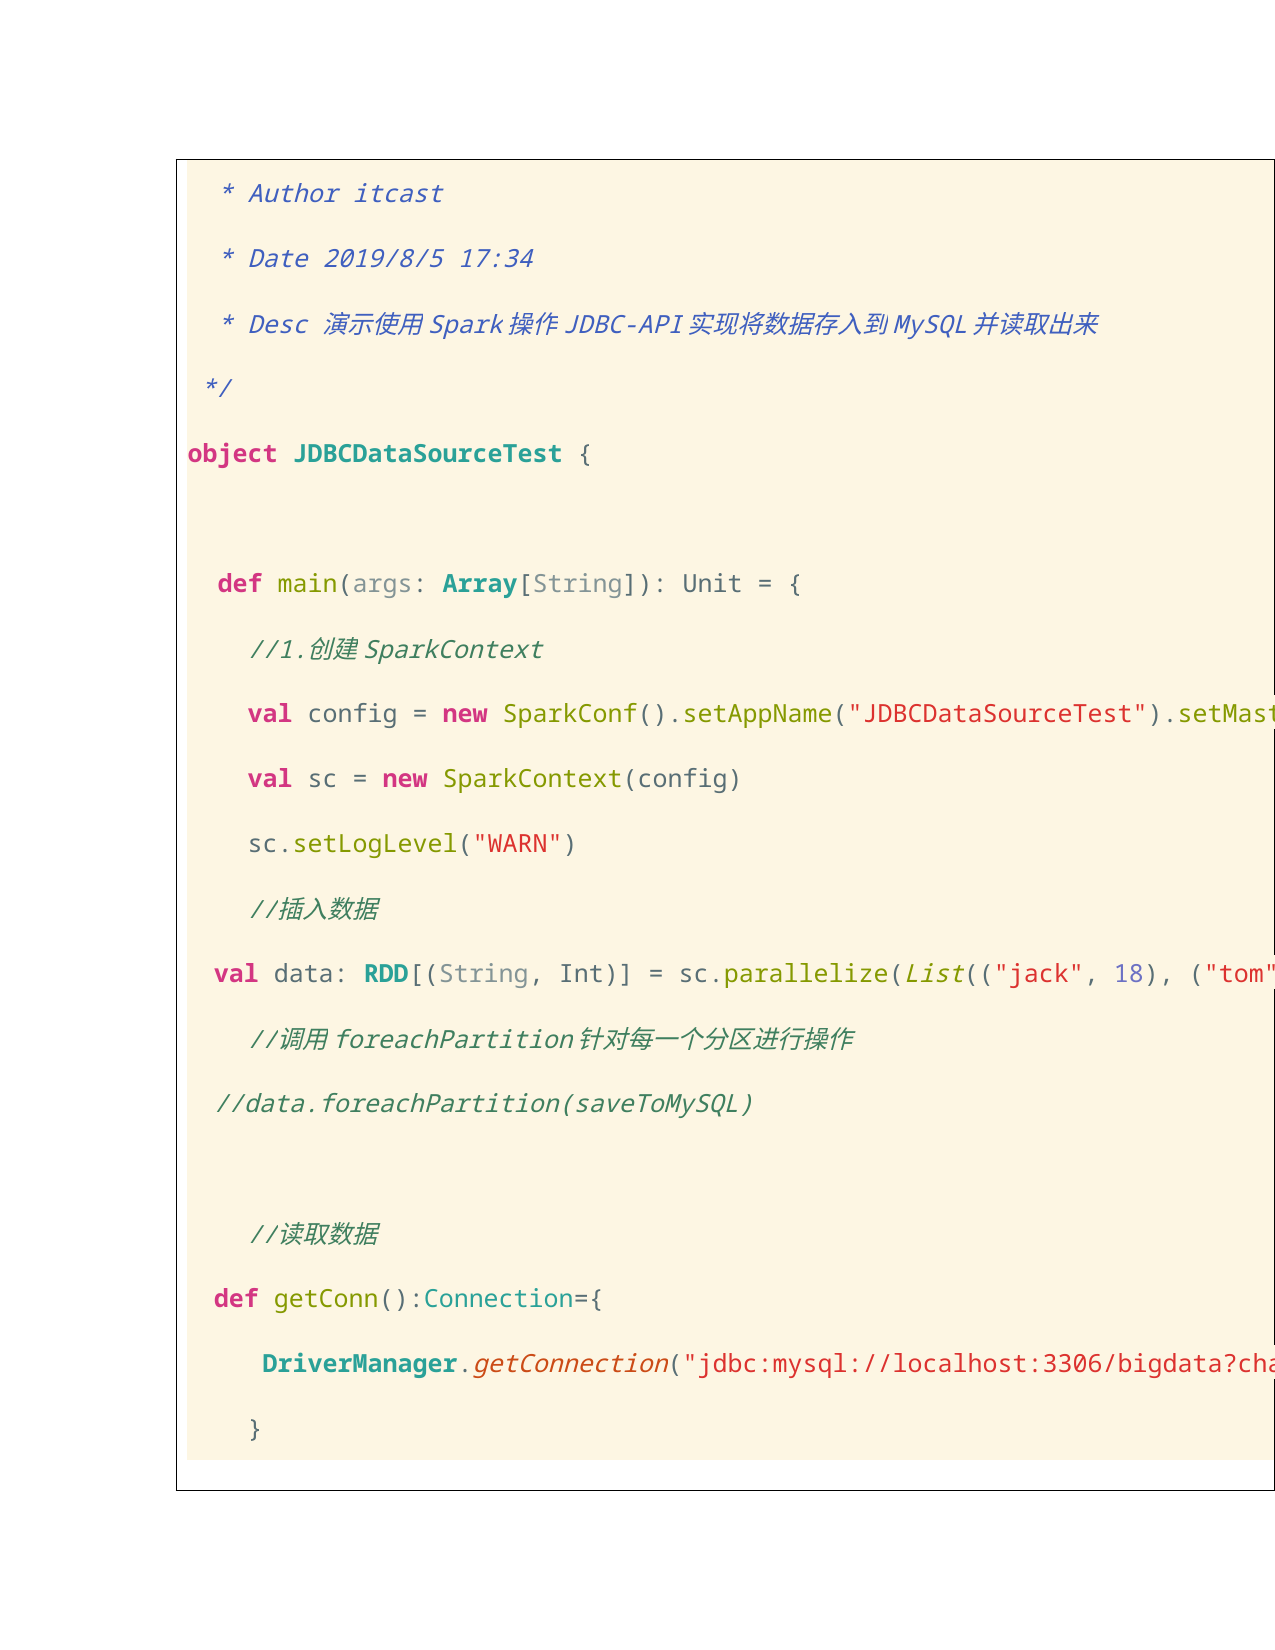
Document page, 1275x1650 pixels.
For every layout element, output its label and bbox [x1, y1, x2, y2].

table_header [177, 160, 1274, 1490]
